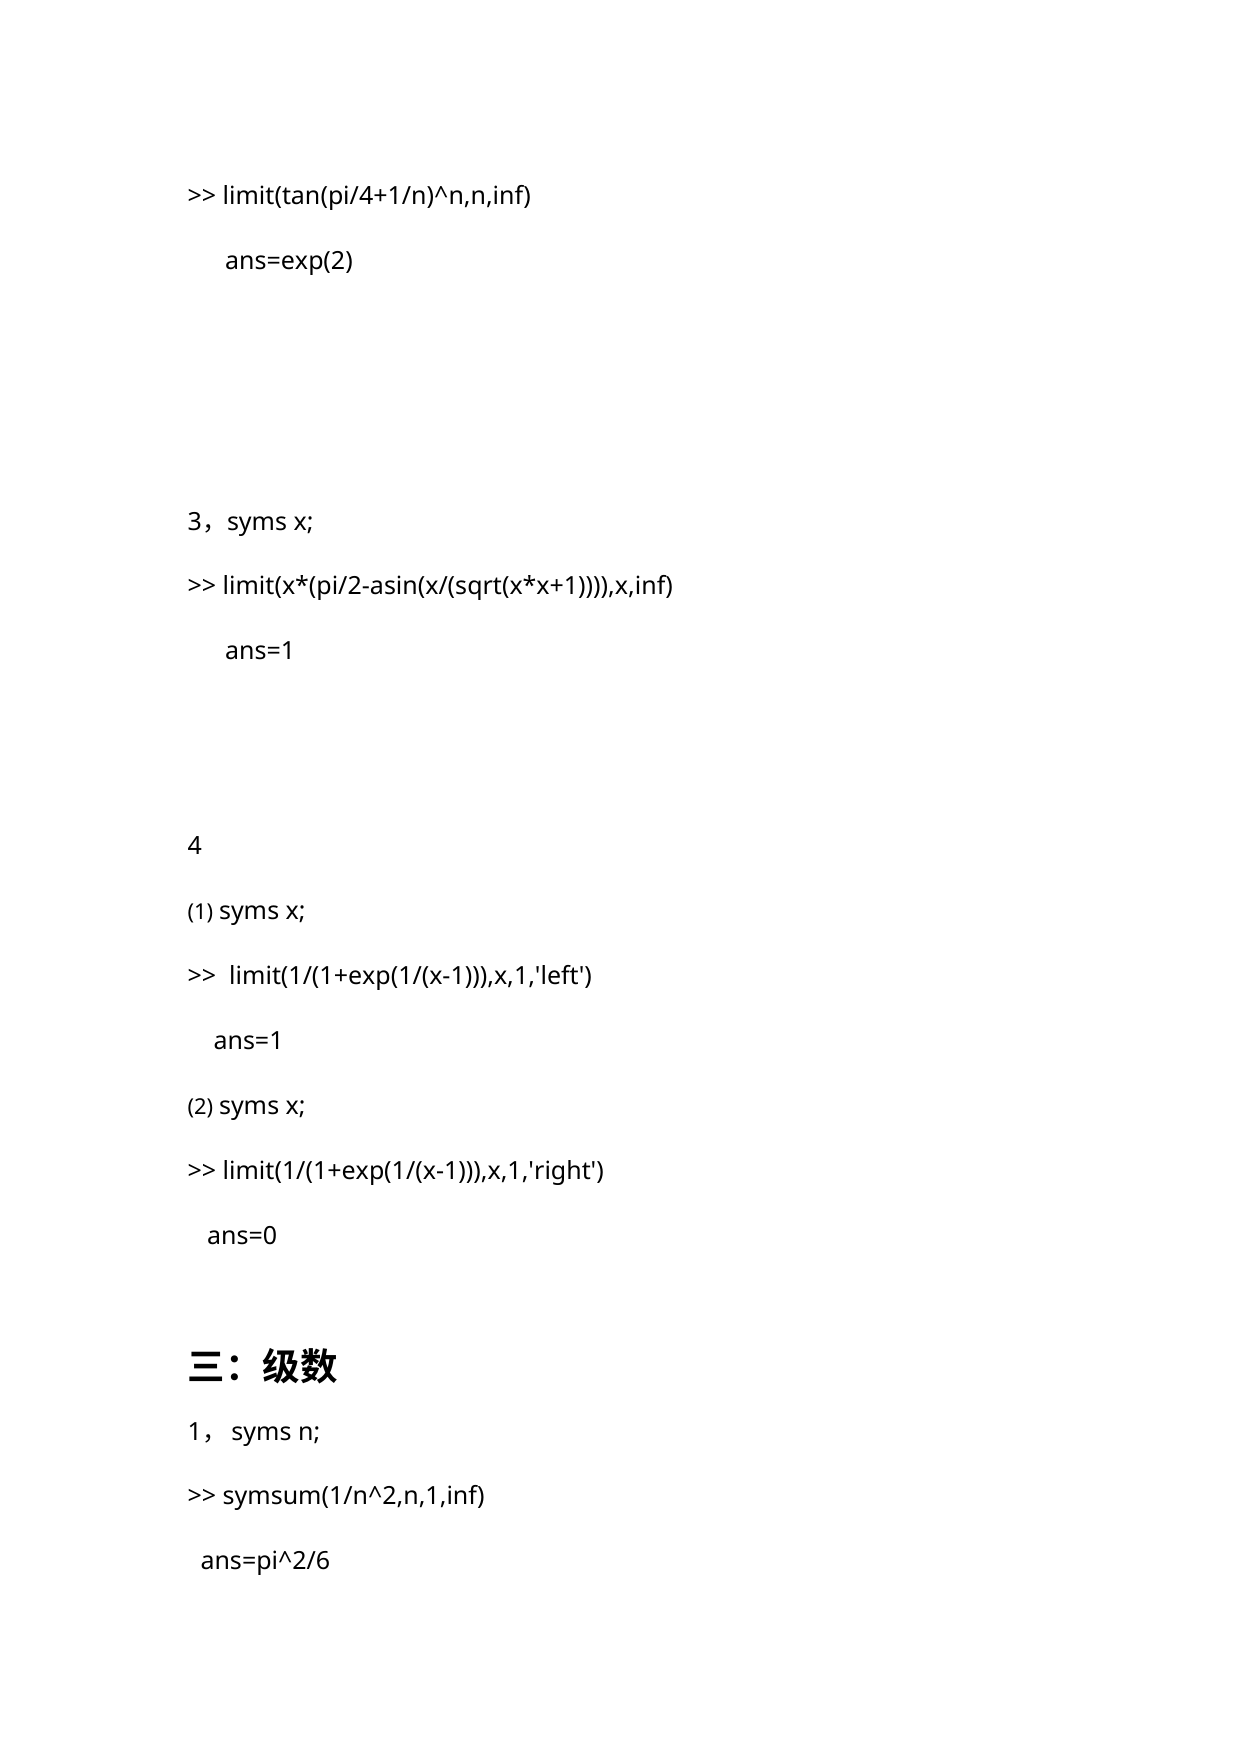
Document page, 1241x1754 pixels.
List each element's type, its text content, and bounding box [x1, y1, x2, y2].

text 4 [187, 812, 1053, 877]
text >> symsum(1/n^2,n,1,inf) ans=pi^2/6 [187, 1462, 1053, 1592]
text >> limit(1/(1+exp(1/(x-1))),x,1,'left') [187, 942, 1053, 1007]
text 3，syms x; [187, 487, 1053, 552]
text (2) syms x; [187, 1072, 1053, 1137]
text ans=1 [187, 617, 1053, 682]
text >> limit(tan(pi/4+1/n)^n,n,inf) [187, 162, 1053, 227]
text >> limit(1/(1+exp(1/(x-1))),x,1,'right') [187, 1137, 1053, 1202]
text >> limit(x*(pi/2-asin(x/(sqrt(x*x+1)))),x,inf) [187, 552, 1053, 617]
text ans=1 [187, 1007, 1053, 1072]
text 三：级数 [187, 1332, 1053, 1397]
text (1) syms x; [187, 877, 1053, 942]
text ans=exp(2) [187, 227, 1053, 292]
text ans=0 [187, 1202, 1053, 1267]
list syms n; [187, 1397, 1053, 1462]
